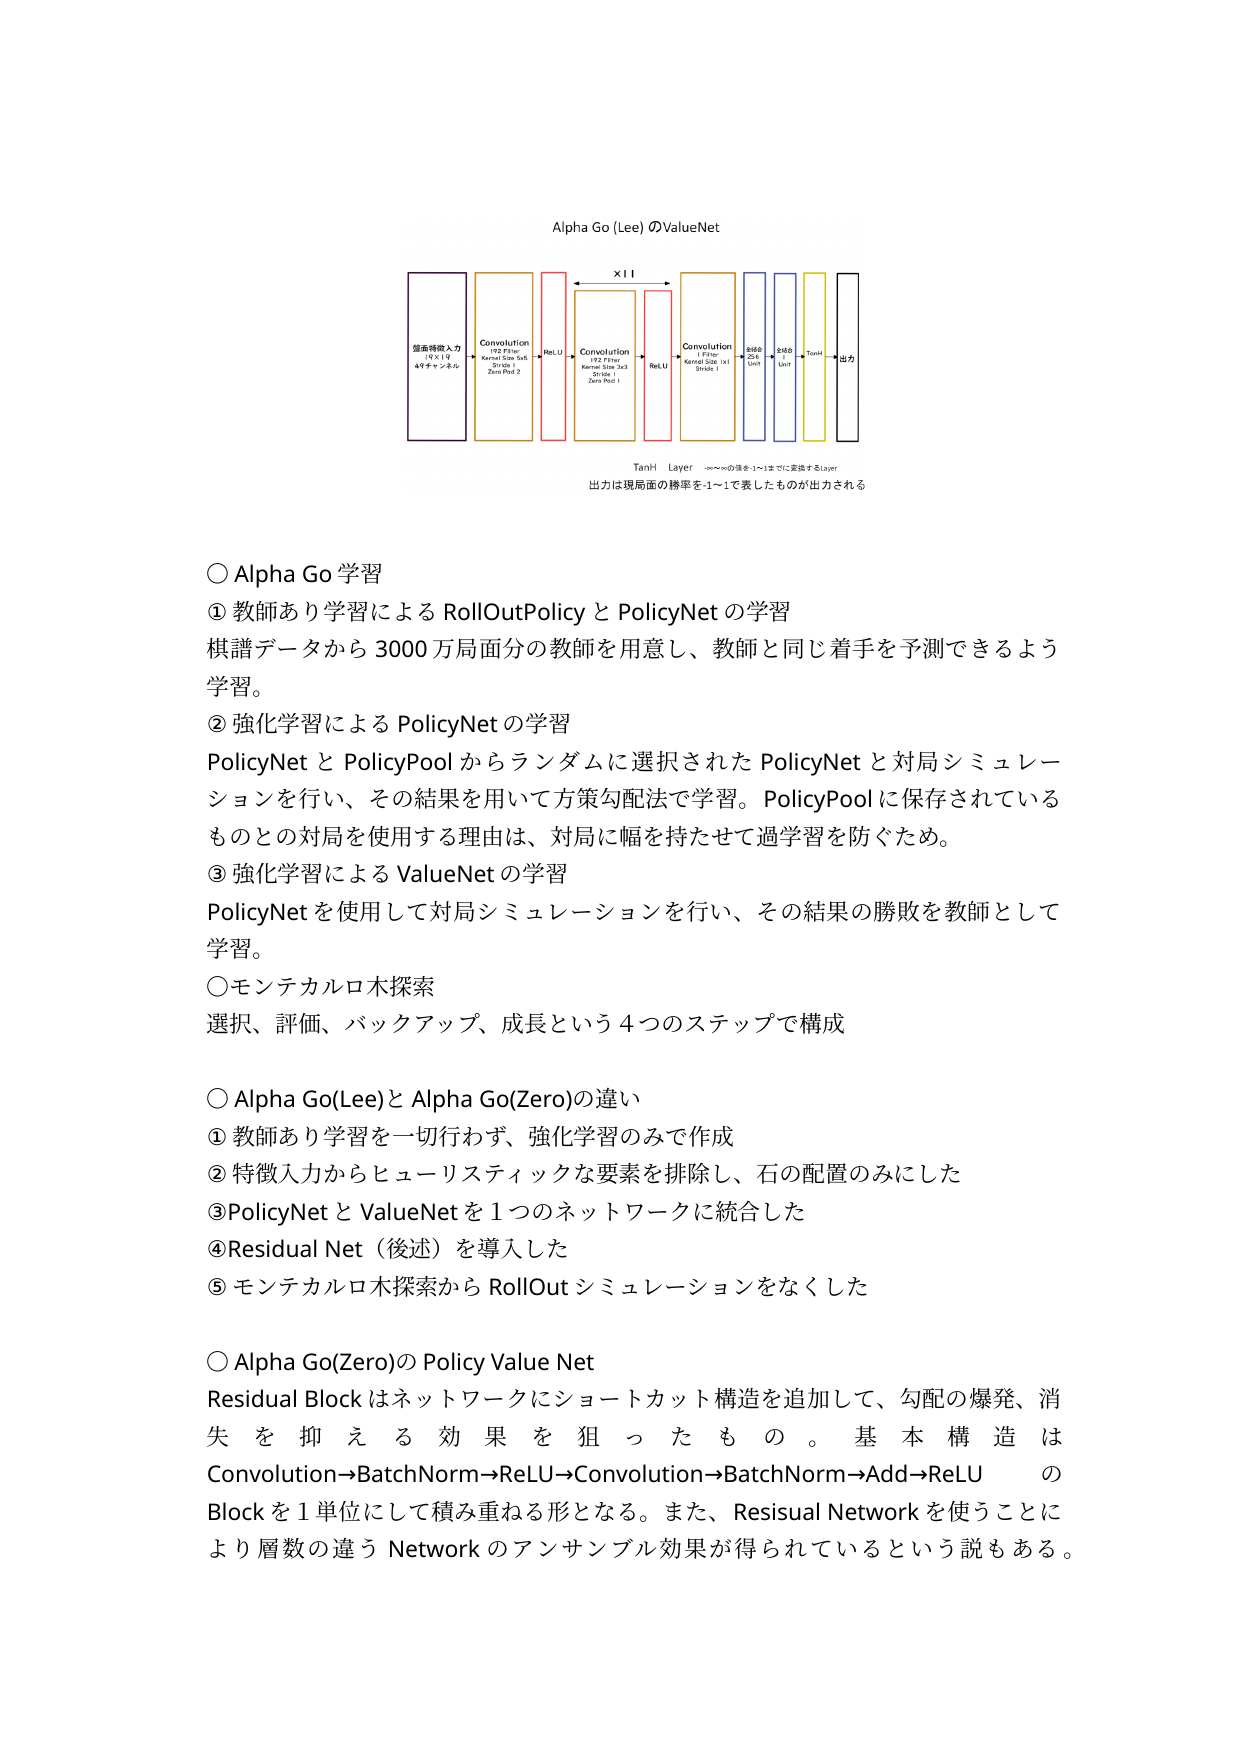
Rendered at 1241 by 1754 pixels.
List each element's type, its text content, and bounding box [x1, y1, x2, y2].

text ①教師あり学習を一切行わず、強化学習のみで作成 [207, 1117, 1063, 1154]
text ⑤モンテカルロ木探索からRollOutシミュレーションをなくした [207, 1267, 1063, 1304]
text ④Residual Net（後述）を導入した [207, 1229, 1063, 1267]
text 〇Alpha Go(Lee)とAlpha Go(Zero)の違い [207, 1079, 1063, 1117]
text 棋譜データから3000万局面分の教師を用意し、教師と同じ着手を予測できるよう学習。 [207, 629, 1063, 704]
text ②特徴入力からヒューリスティックな要素を排除し、石の配置のみにした [207, 1154, 1063, 1192]
text ①教師あり学習によるRollOutPolicyとPolicyNetの学習 [207, 592, 1063, 629]
text 〇Alpha Go(Zero)のPolicy Value Net [207, 1342, 1063, 1379]
text 〇Alpha Go学習 [207, 554, 1063, 592]
text 〇モンテカルロ木探索 [207, 967, 1063, 1004]
picture [401, 216, 869, 494]
text 選択、評価、バックアップ、成長という４つのステップで構成 [207, 1004, 1063, 1042]
text ③強化学習によるValueNetの学習 [207, 854, 1063, 892]
text ③PolicyNetとValueNetを１つのネットワークに統合した [207, 1192, 1063, 1229]
text PolicyNetを使用して対局シミュレーションを行い、その結果の勝敗を教師として学習。 [207, 892, 1063, 967]
text ②強化学習によるPolicyNetの学習 [207, 704, 1063, 742]
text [207, 1379, 1063, 1567]
text PolicyNetとPolicyPoolからランダムに選択されたPolicyNetと対局シミュレーションを行い、その結果を用いて方策勾配法で学習。PolicyPoolに保存されているものとの対局を使用する理由は、対局に幅を持たせて過学習を防ぐため。 [207, 742, 1063, 854]
